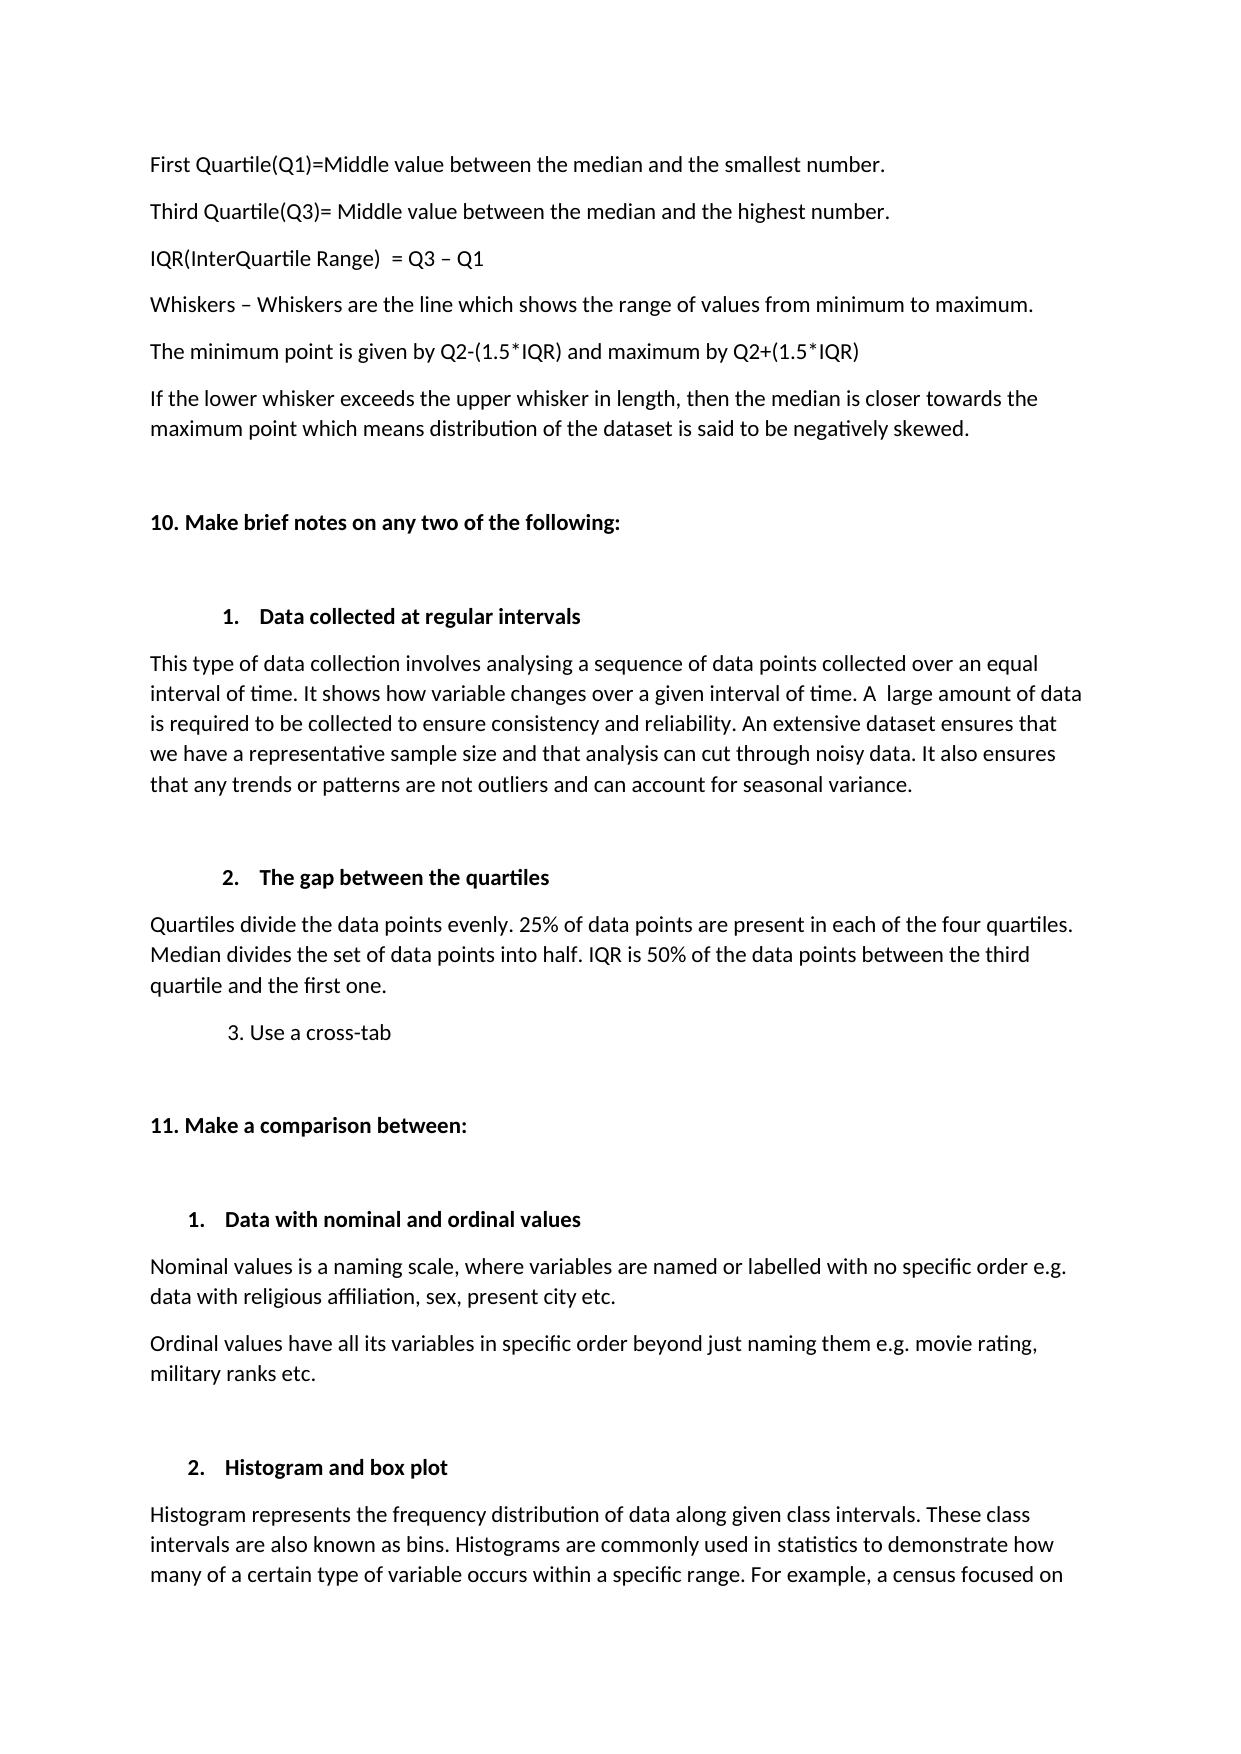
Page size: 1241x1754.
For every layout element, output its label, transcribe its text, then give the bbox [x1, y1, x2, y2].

list Data collected at regular intervals [222, 602, 1090, 630]
text Nominal values is a naming scale, where variables are named or labelled with no specific order e.g. data with religious affiliation, sex, present city etc. [150, 1252, 1090, 1310]
text 10. Make brief notes on any two of the following: [150, 508, 1090, 536]
list Histogram and box plot [187, 1453, 1090, 1481]
text Third Quartile(Q3)= Middle value between the median and the highest number. [150, 197, 1090, 225]
text Ordinal values have all its variables in specific order beyond just naming them e.g. movie rating, military ranks etc. [150, 1329, 1090, 1387]
text If the lower whisker exceeds the upper whisker in length, then the median is closer towards the maximum point which means distribution of the dataset is said to be negatively skewed. [150, 384, 1090, 443]
text 11. Make a comparison between: [150, 1111, 1090, 1139]
text The minimum point is given by Q2-(1.5*IQR) and maximum by Q2+(1.5*IQR) [150, 337, 1090, 366]
list Data with nominal and ordinal values [187, 1205, 1090, 1233]
text This type of data collection involves analysing a sequence of data points collected over an equal interval of time. It shows how variable changes over a given interval of time. A large amount of data is required to be collected to ensure consistency and reliability. An extensive dataset ensures that we have a representative sample size and that analysis can cut through noisy data. It also ensures that any trends or patterns are not outliers and can account for seasonal variance. [150, 649, 1090, 798]
text First Quartile(Q1)=Middle value between the median and the smallest number. [150, 150, 1090, 178]
text IQR(InterQuartile Range) = Q3 – Q1 [150, 244, 1090, 272]
text 3. Use a cross-tab [150, 1018, 1090, 1046]
text Quartiles divide the data points evenly. 25% of data points are present in each of the four quartiles. Median divides the set of data points into half. IQR is 50% of the data points between the third quartile and the first one. [150, 910, 1090, 999]
text Whiskers – Whiskers are the line which shows the range of values from minimum to maximum. [150, 291, 1090, 319]
list The gap between the quartiles [222, 863, 1090, 892]
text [150, 1500, 1090, 1588]
